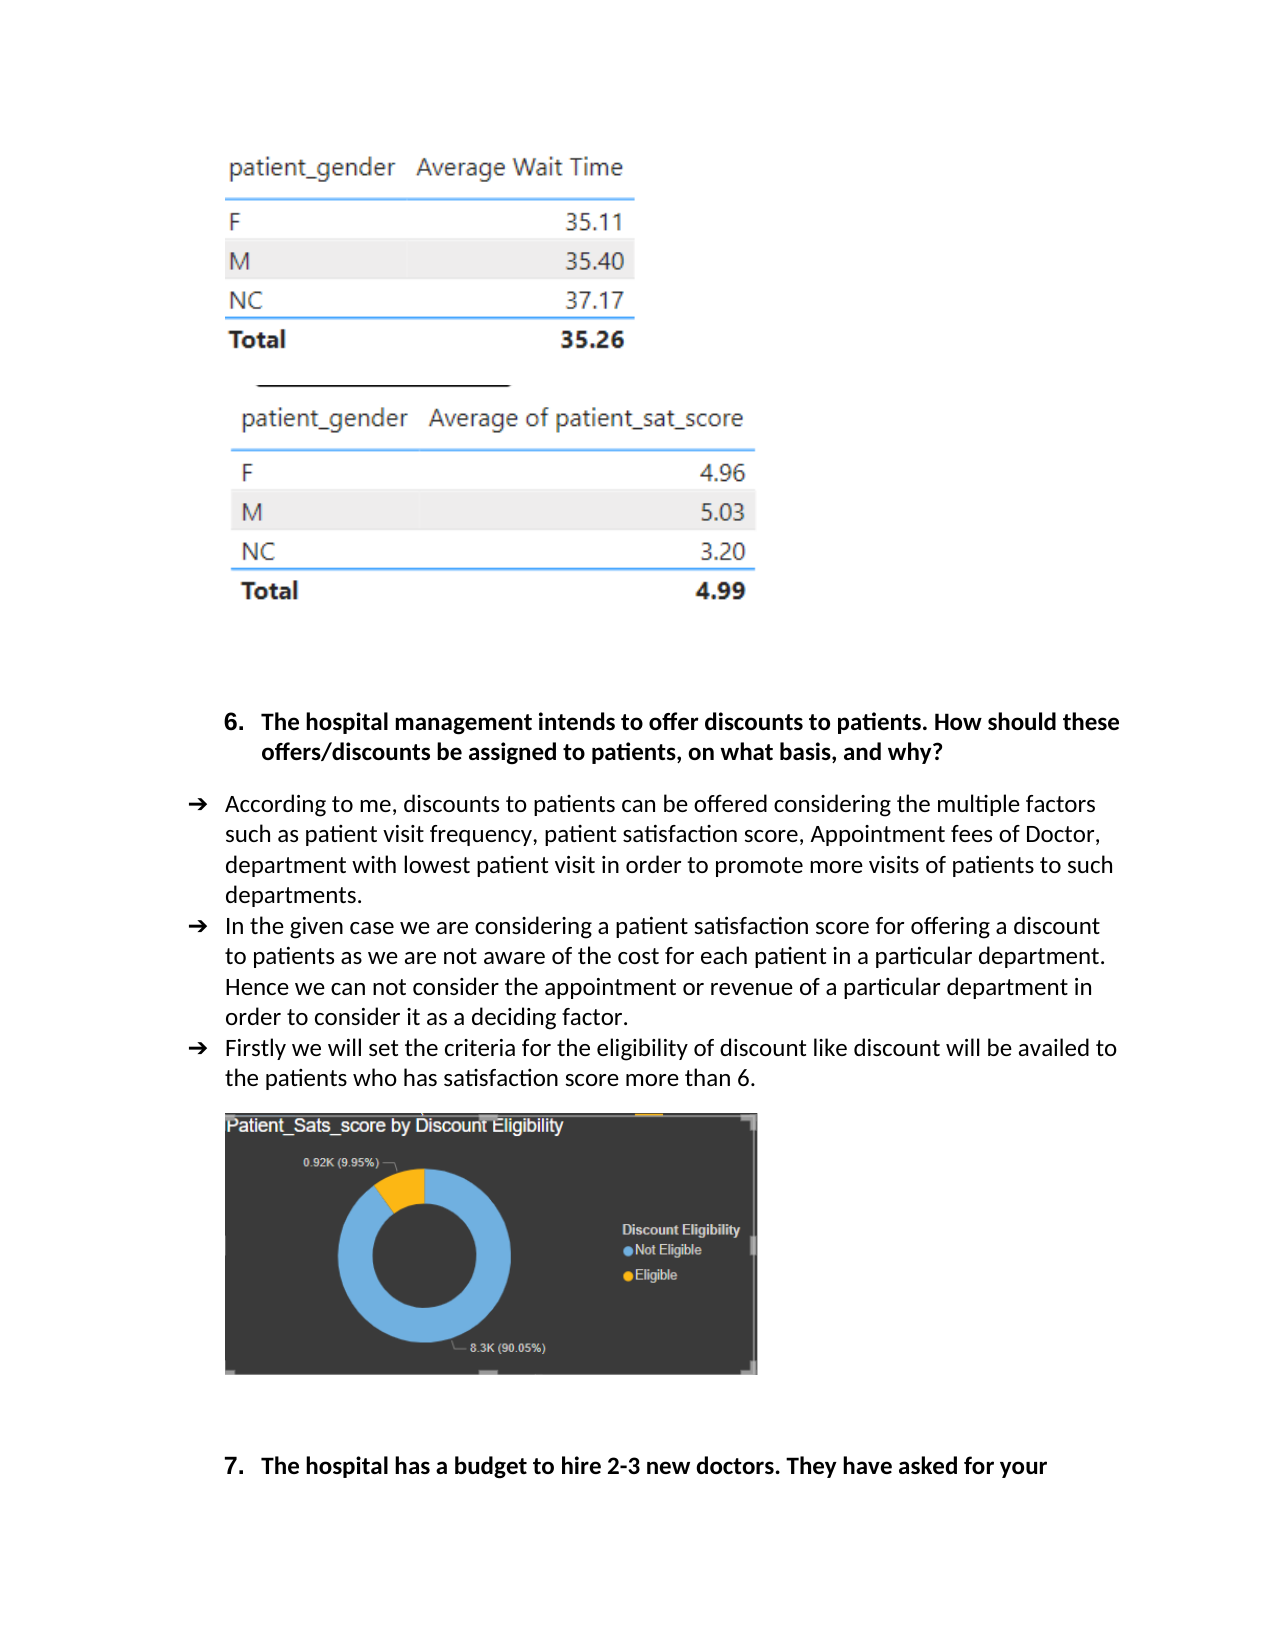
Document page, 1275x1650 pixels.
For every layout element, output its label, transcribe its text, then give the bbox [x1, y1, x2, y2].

list The hospital management intends to offer discounts to patients. How should these offers/discounts be assigned to patients, on what basis, and why? [224, 706, 1125, 767]
list Firstly we will set the criteria for the eligibility of discount like discount will be availed to the patients who has satisfaction score more than 6. [187, 1032, 1125, 1093]
picture [225, 150, 649, 364]
picture [225, 385, 760, 631]
list According to me, discounts to patients can be offered considering the multiple factors such as patient visit frequency, patient satisfaction score, Appointment fees of Doctor, department with lowest patient visit in order to promote more visits of patients to such departments. [187, 788, 1125, 910]
list In the given case we are considering a patient satisfaction score for offering a discount to patients as we are not aware of the cost for each patient in a particular department. Hence we can not consider the appointment or revenue of a particular department in order to consider it as a deciding factor. [187, 910, 1125, 1032]
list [224, 1450, 1125, 1481]
picture [225, 1113, 758, 1375]
